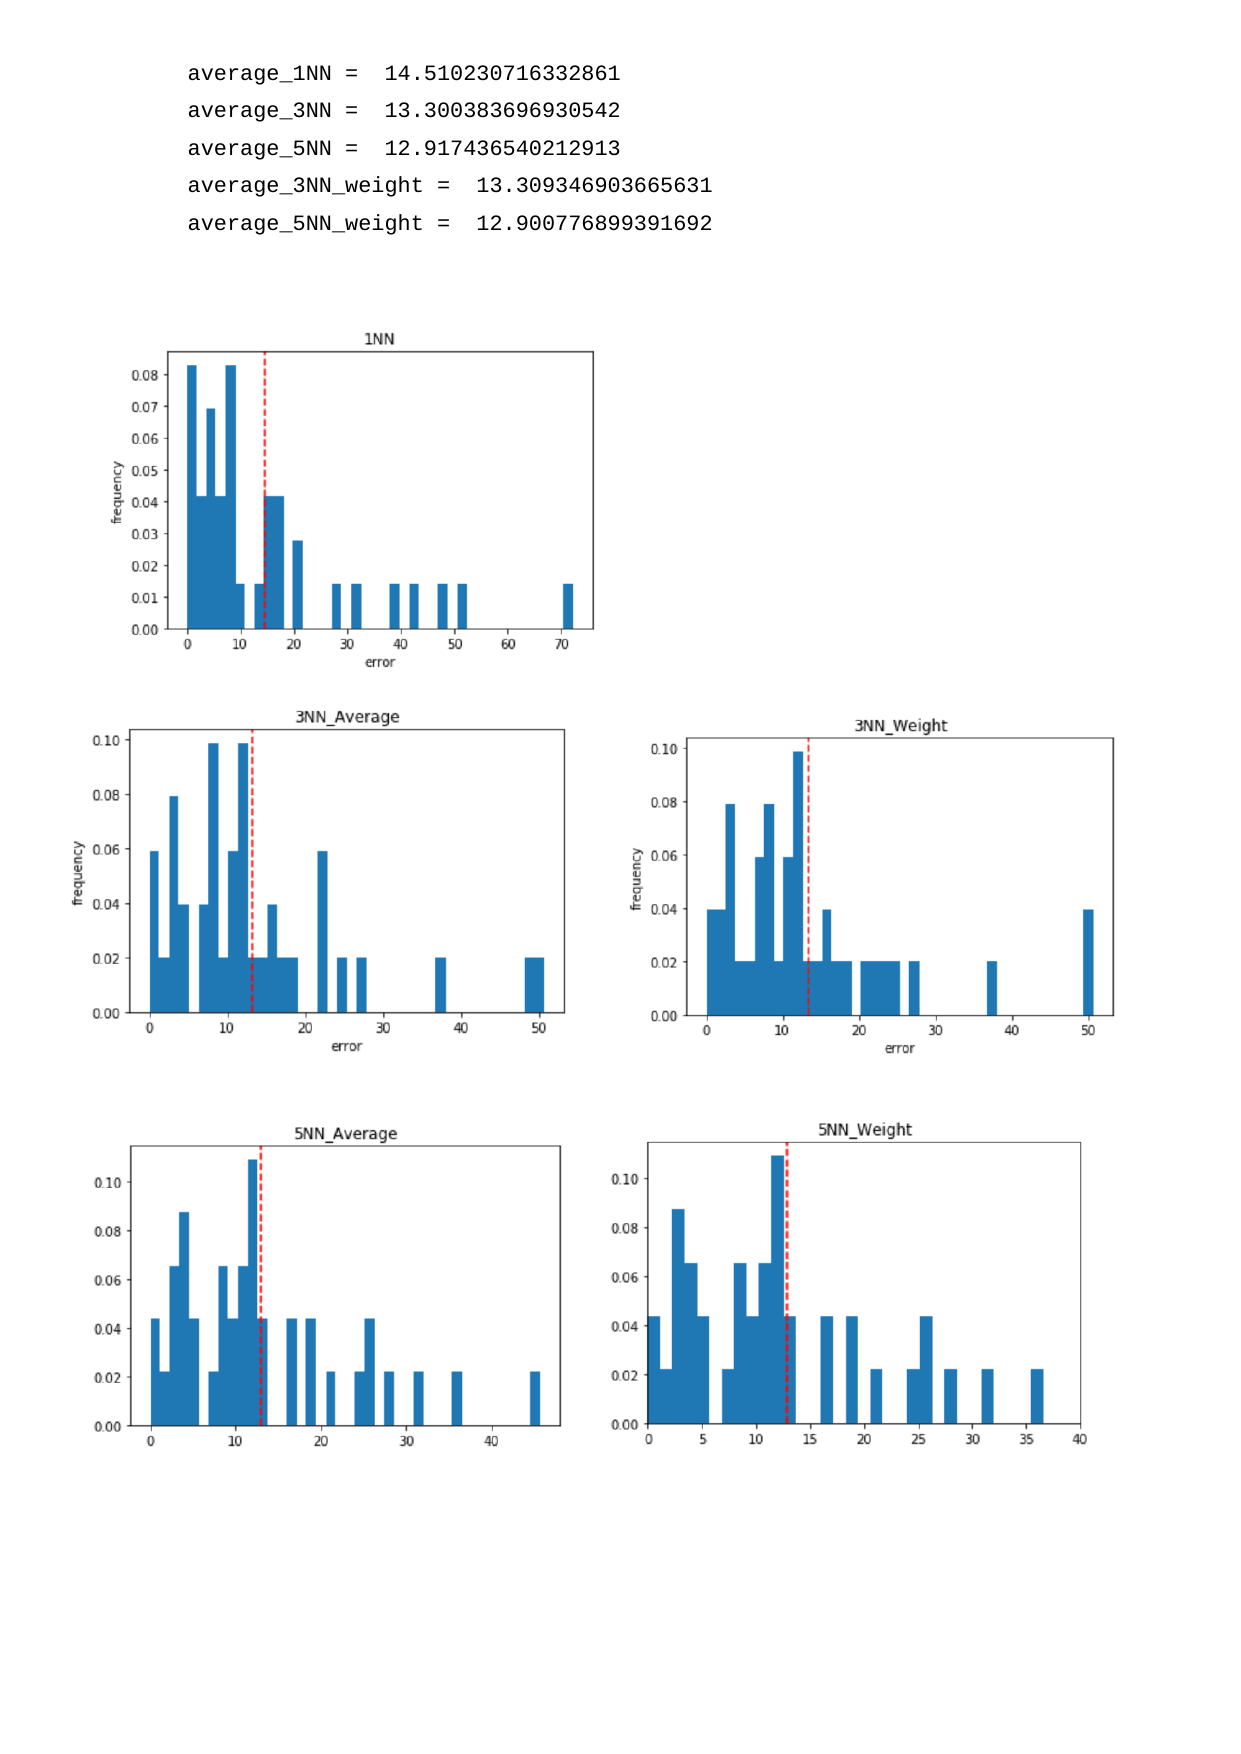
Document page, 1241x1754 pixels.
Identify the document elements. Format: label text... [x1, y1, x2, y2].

text average_1NN = 14.510230716332861 [187, 55, 1053, 93]
text average_3NN = 13.300383696930542 [187, 93, 1053, 130]
text average_5NN = 12.917436540212913 [187, 130, 1053, 168]
text average_5NN_weight = 12.900776899391692 [187, 205, 1053, 243]
picture [82, 316, 644, 679]
picture [69, 1105, 1111, 1460]
picture [54, 692, 1161, 1061]
text average_3NN_weight = 13.309346903665631 [187, 168, 1053, 205]
